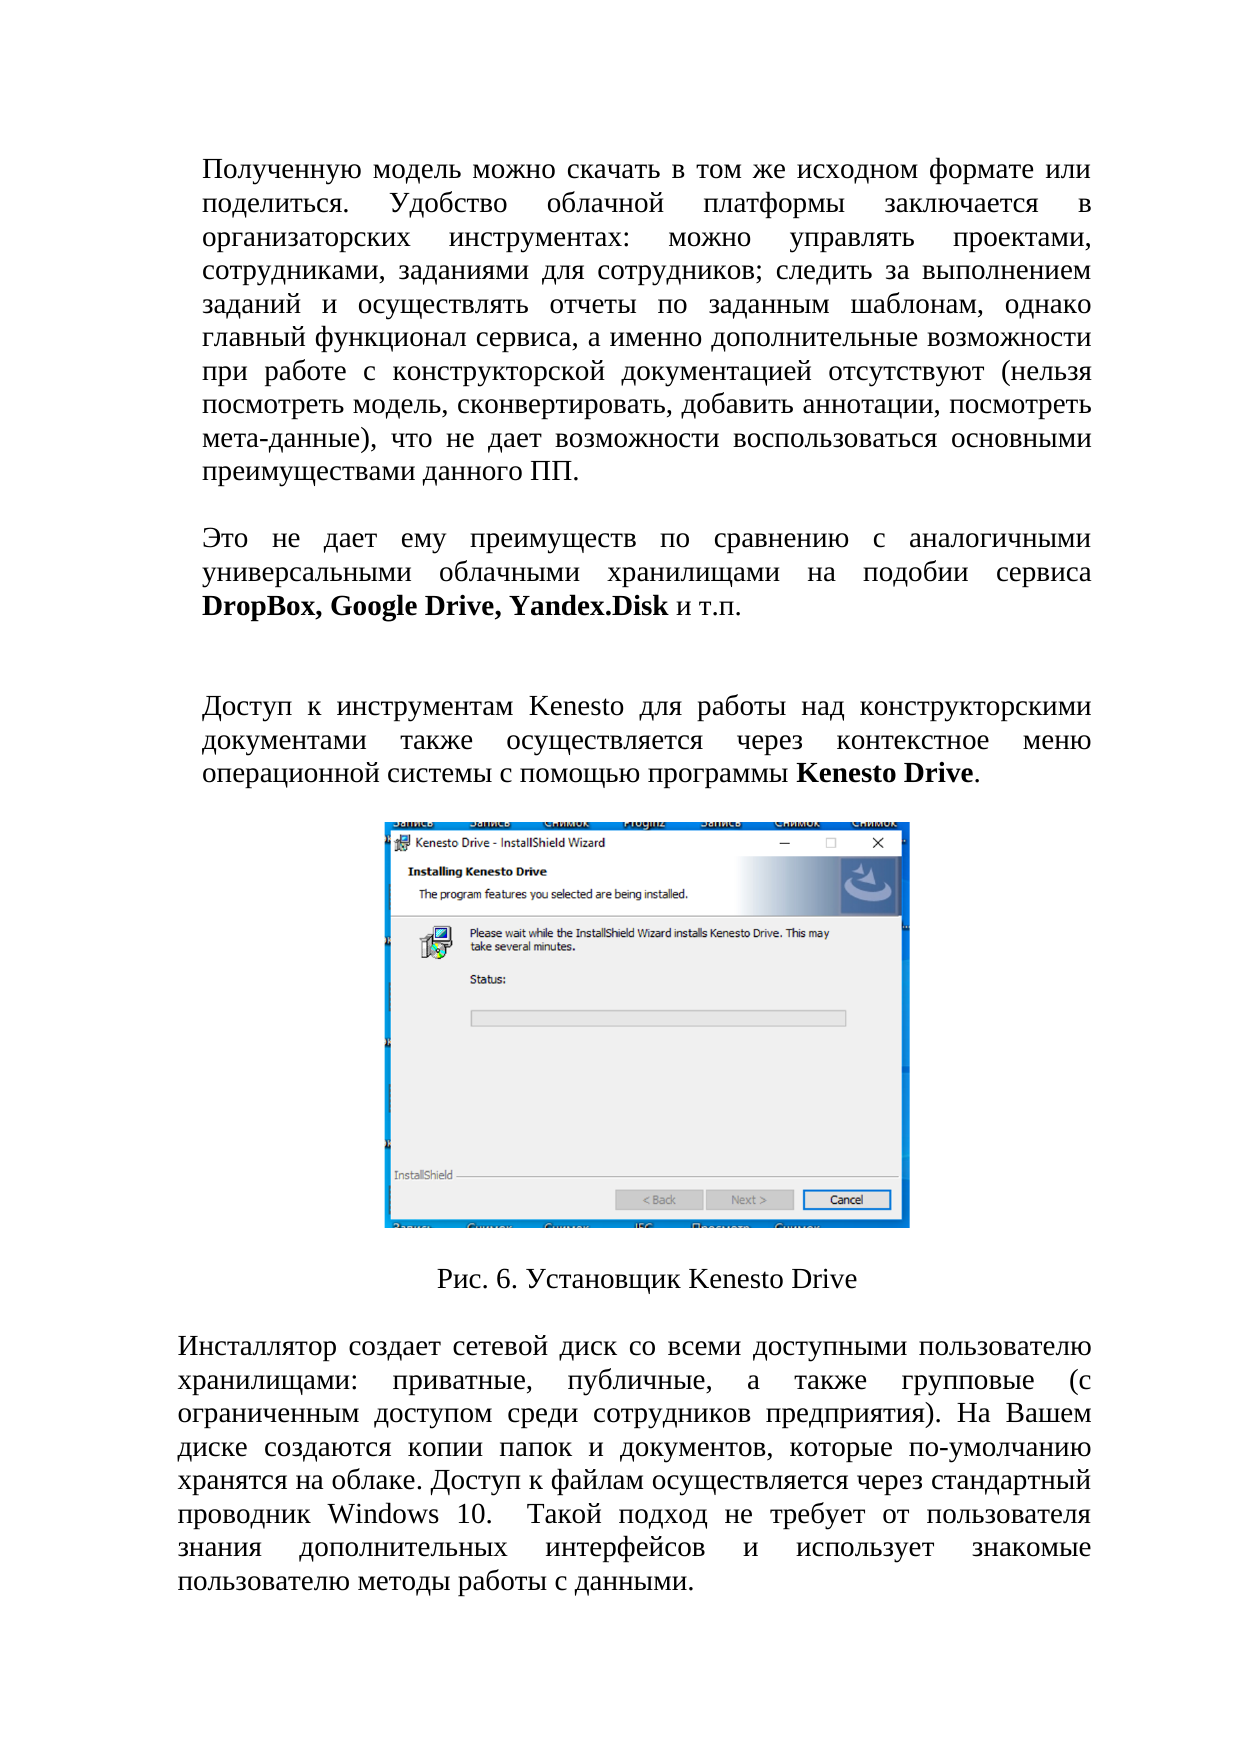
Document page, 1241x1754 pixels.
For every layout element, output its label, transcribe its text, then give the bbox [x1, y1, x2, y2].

text Рис. 6. Установщик Kenesto Drive [202, 1261, 1092, 1295]
text Инсталлятор создает сетевой диск со всеми доступными пользователю хранилищами: приватные, публичные, а также групповые (с ограниченным доступом среди сотрудников предприятия). На Вашем диске создаются копии папок и документов, которые по-умолчанию хранятся на облаке. Доступ к файлам осуществляется через стандартный проводник Windows 10. Такой подход не требует от пользователя знания дополнительных интерфейсов и использует знакомые пользователю методы работы с данными. [177, 1328, 1092, 1597]
text Доступ к инструментам Kenesto для работы над конструкторскими документами также осуществляется через контекстное меню операционной системы с помощью программы Kenesto Drive. [202, 688, 1092, 789]
picture [384, 822, 910, 1228]
text Это не дает ему преимуществ по сравнению с аналогичными универсальными облачными хранилищами на подобии сервиса DropBox, Google Drive, Yandex.Disk и т.п. [202, 521, 1092, 621]
text Полученную модель можно скачать в том же исходном формате или поделиться. Удобство облачной платформы заключается в организаторских инструментах: можно управлять проектами, сотрудниками, заданиями для сотрудников; следить за выполнением заданий и осуществлять отчеты по заданным шаблонам, однако главный функционал сервиса, а именно дополнительные возможности при работе с конструкторской документацией отсутствуют (нельзя посмотреть модель, сконвертировать, добавить аннотации, посмотреть мета-данные), что не дает возможности воспользоваться основными преимуществами данного ПП. [202, 152, 1092, 487]
